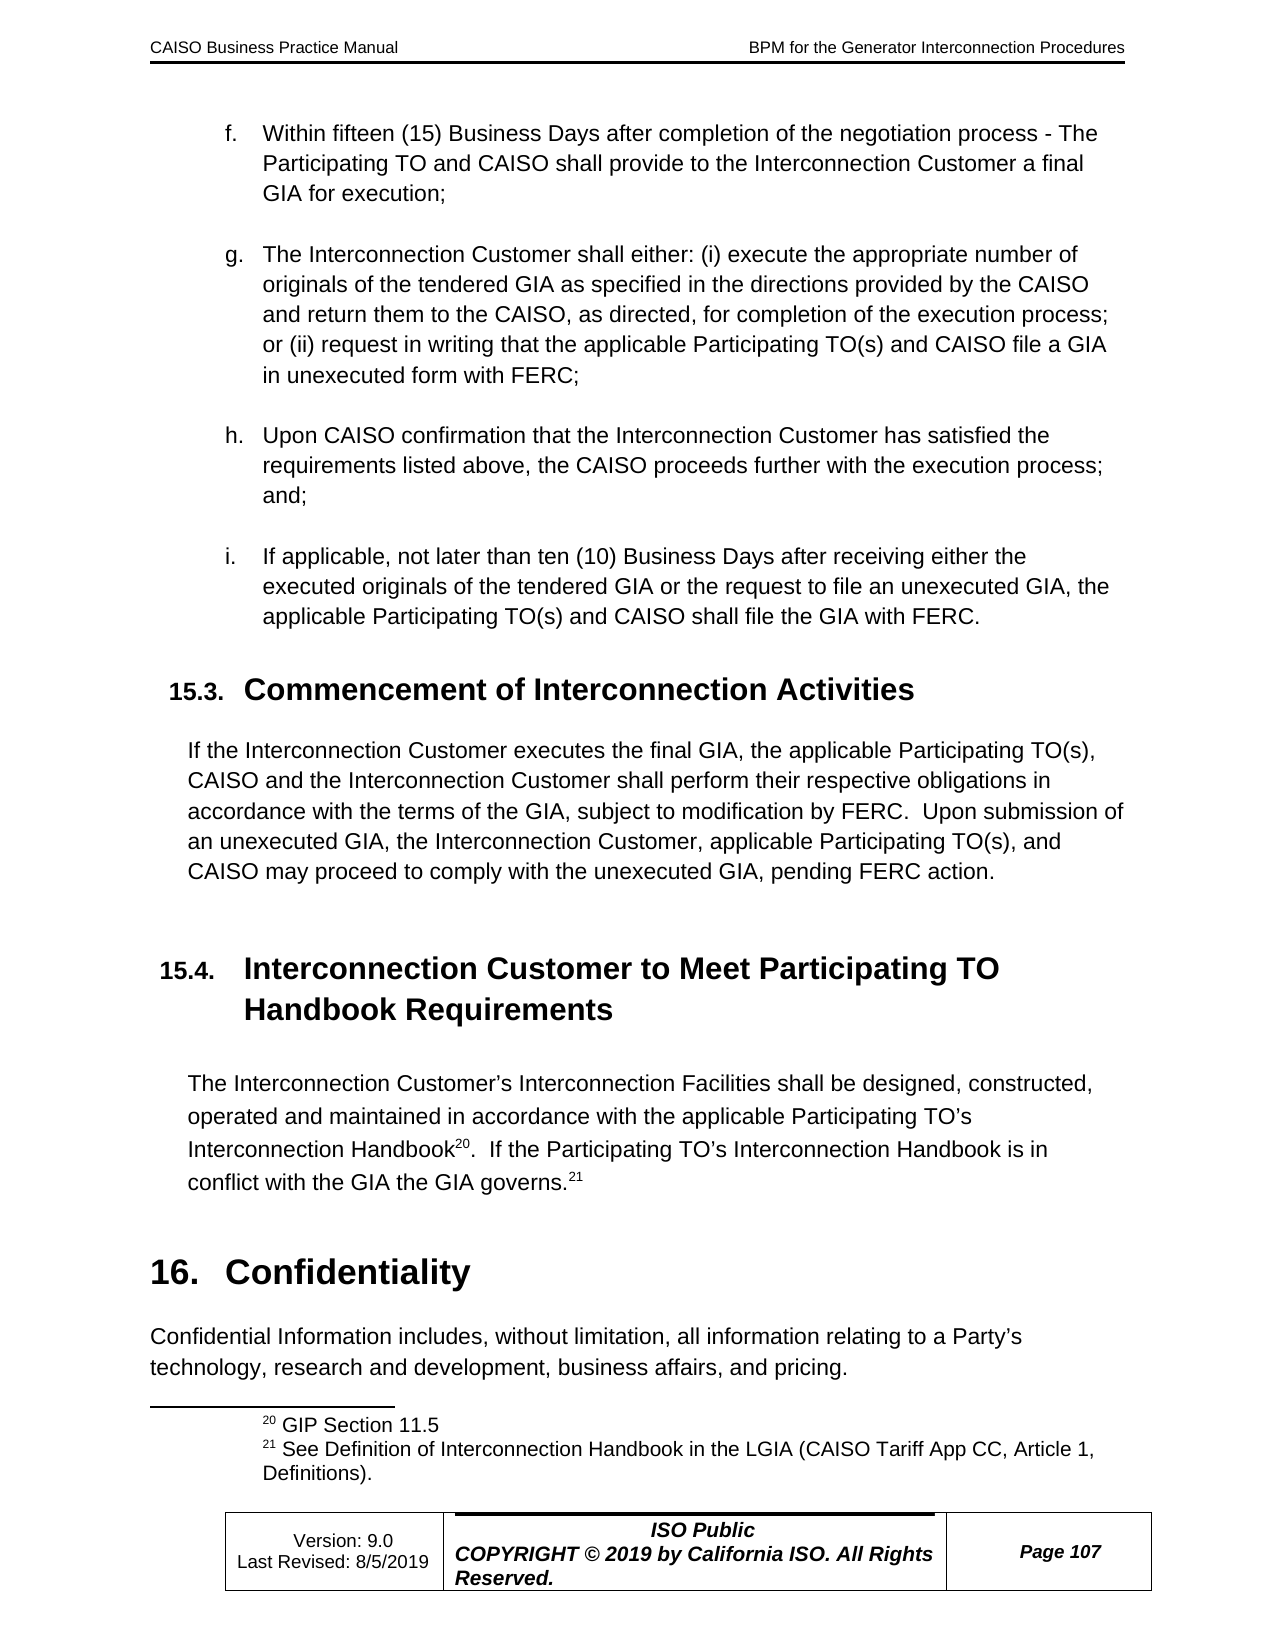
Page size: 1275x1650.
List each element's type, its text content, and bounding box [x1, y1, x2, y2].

list Upon CAISO confirmation that the Interconnection Customer has satisfied the requirements listed above, the CAISO proceeds further with the execution process; and; [225, 422, 1125, 509]
list If applicable, not later than ten (10) Business Days after receiving either the executed originals of the tendered GIA or the request to file an unexecuted GIA, the applicable Participating TO(s) and CAISO shall file the GIA with FERC. [225, 543, 1125, 630]
text Confidential Information includes, without limitation, all information relating to a Party’s technology, research and development, business affairs, and pricing. [150, 1323, 1125, 1380]
subtitle Commencement of Interconnection Activities [169, 671, 1125, 707]
subtitle Confidentiality [150, 1251, 1125, 1292]
list The Interconnection Customer shall either: (i) execute the appropriate number of originals of the tendered GIA as specified in the directions provided by the CAISO and return them to the CAISO, as directed, for completion of the execution process; or (ii) request in writing that the applicable Participating TO(s) and CAISO file a GIA in unexecuted form with FERC; [225, 241, 1125, 388]
text If the Interconnection Customer executes the final GIA, the applicable Participating TO(s), CAISO and the Interconnection Customer shall perform their respective obligations in accordance with the terms of the GIA, subject to modification by FERC. Upon submission of an unexecuted GIA, the Interconnection Customer, applicable Participating TO(s), and CAISO may proceed to comply with the unexecuted GIA, pending FERC action. [187, 737, 1125, 884]
text The Interconnection Customer’s Interconnection Facilities shall be designed, constructed, operated and maintained in accordance with the applicable Participating TO’s Interconnection Handbook. If the Participating TO’s Interconnection Handbook is in conflict with the GIA the GIA governs. [187, 1070, 1125, 1195]
subtitle Interconnection Customer to Meet Participating TO Handbook Requirements [159, 950, 1125, 1027]
list Within fifteen (15) Business Days after completion of the negotiation process - The Participating TO and CAISO shall provide to the Interconnection Customer a final GIA for execution; [225, 120, 1125, 207]
